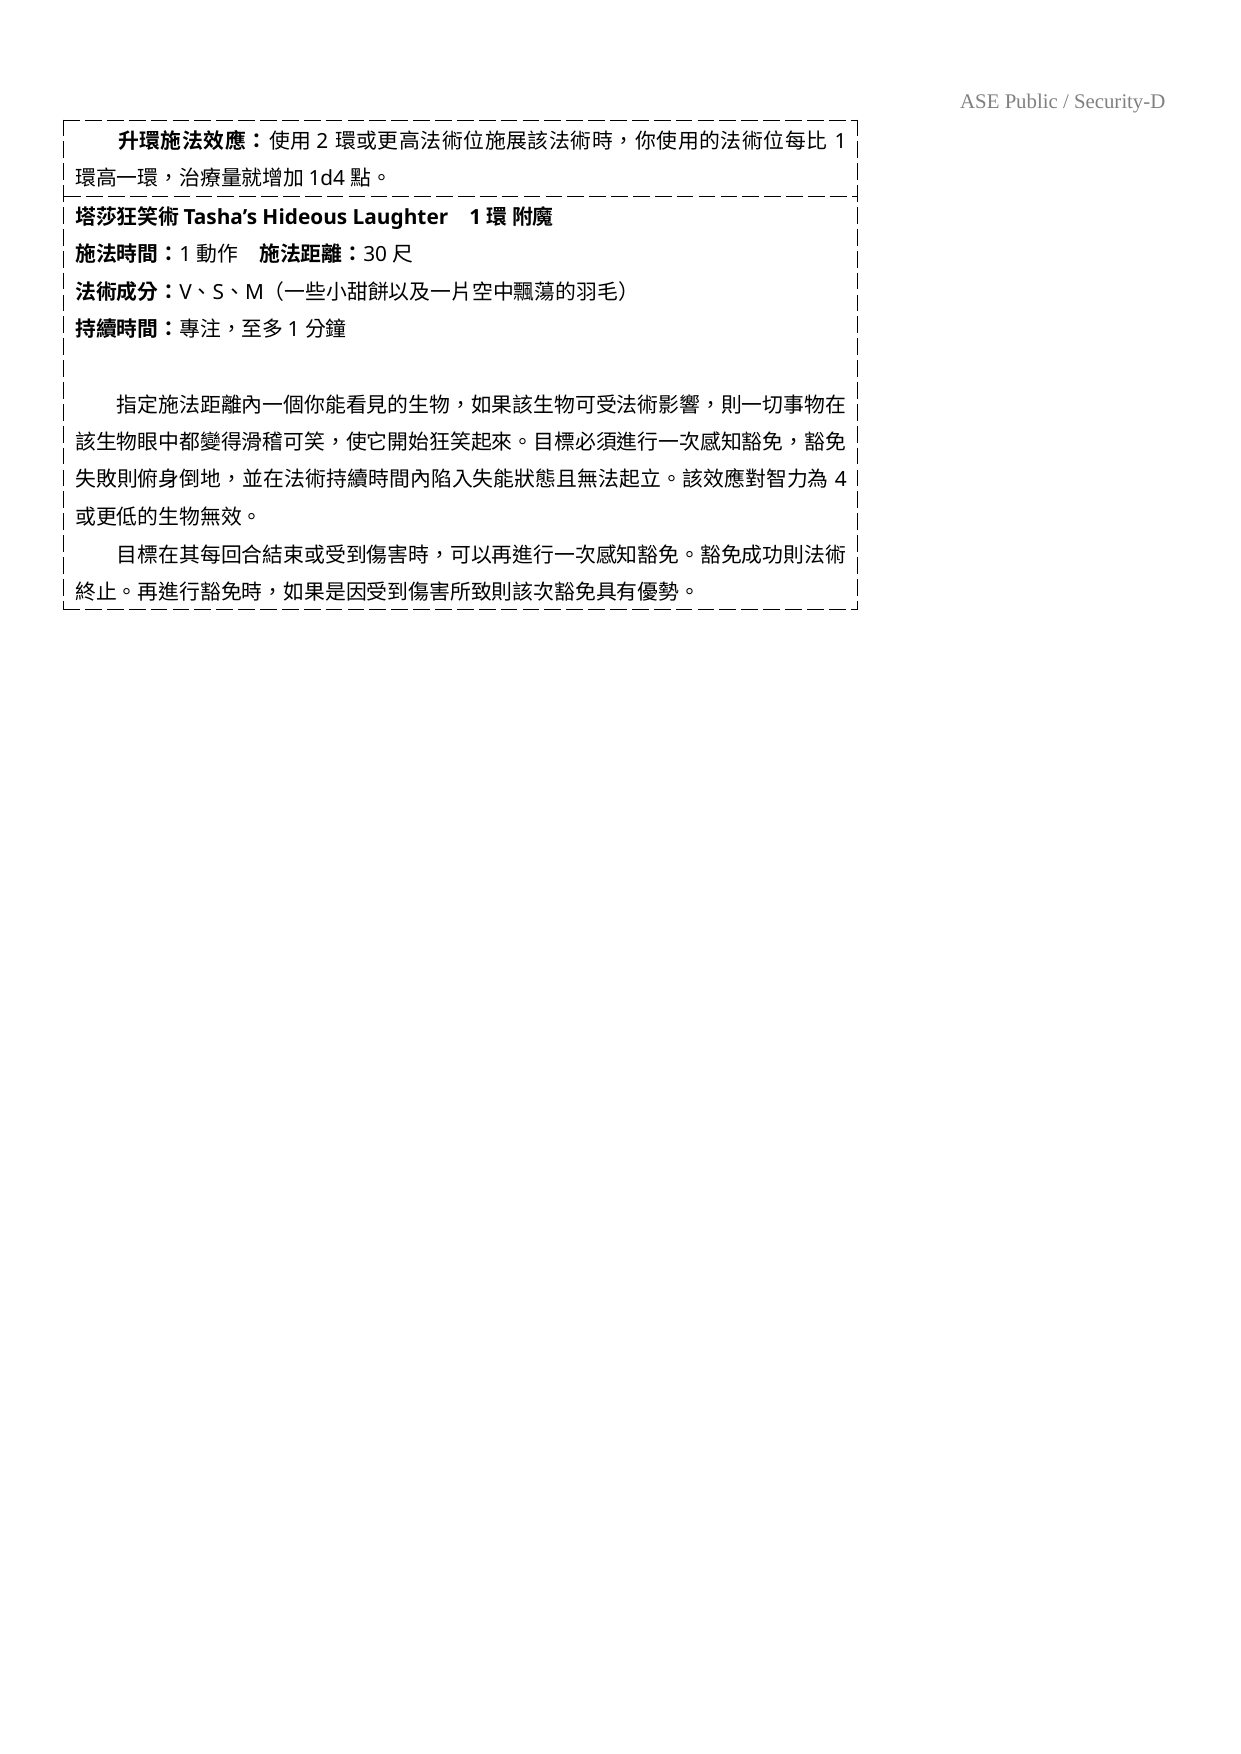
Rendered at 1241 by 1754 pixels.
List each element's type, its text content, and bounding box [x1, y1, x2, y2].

table_cell 塔莎狂笑術Tasha’s Hideous Laughter 1 環 附魔 施法時間：1 動作 施法距離：30 尺 法術成分：V、S、M（一些小甜餅以及一片空中飄蕩的羽毛） 持續時間：專注，至多1 分鐘 指定施法距離內一個你能看見的生物，如果該生物可受法術影響，則一切事物在該生物眼中都變得滑稽可笑，使它開始狂笑起來。目標必須進行一次感知豁免，豁免失敗則俯身倒地，並在法術持續時間內陷入失能狀態且無法起立。該效應對智力為4 或更低的生物無效。 目標在其每回合結束或受到傷害時，可以再進行一次感知豁免。豁免成功則法術終止。再進行豁免時，如果是因受到傷害所致則該次豁免具有優勢。 [64, 196, 858, 609]
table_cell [64, 120, 858, 196]
